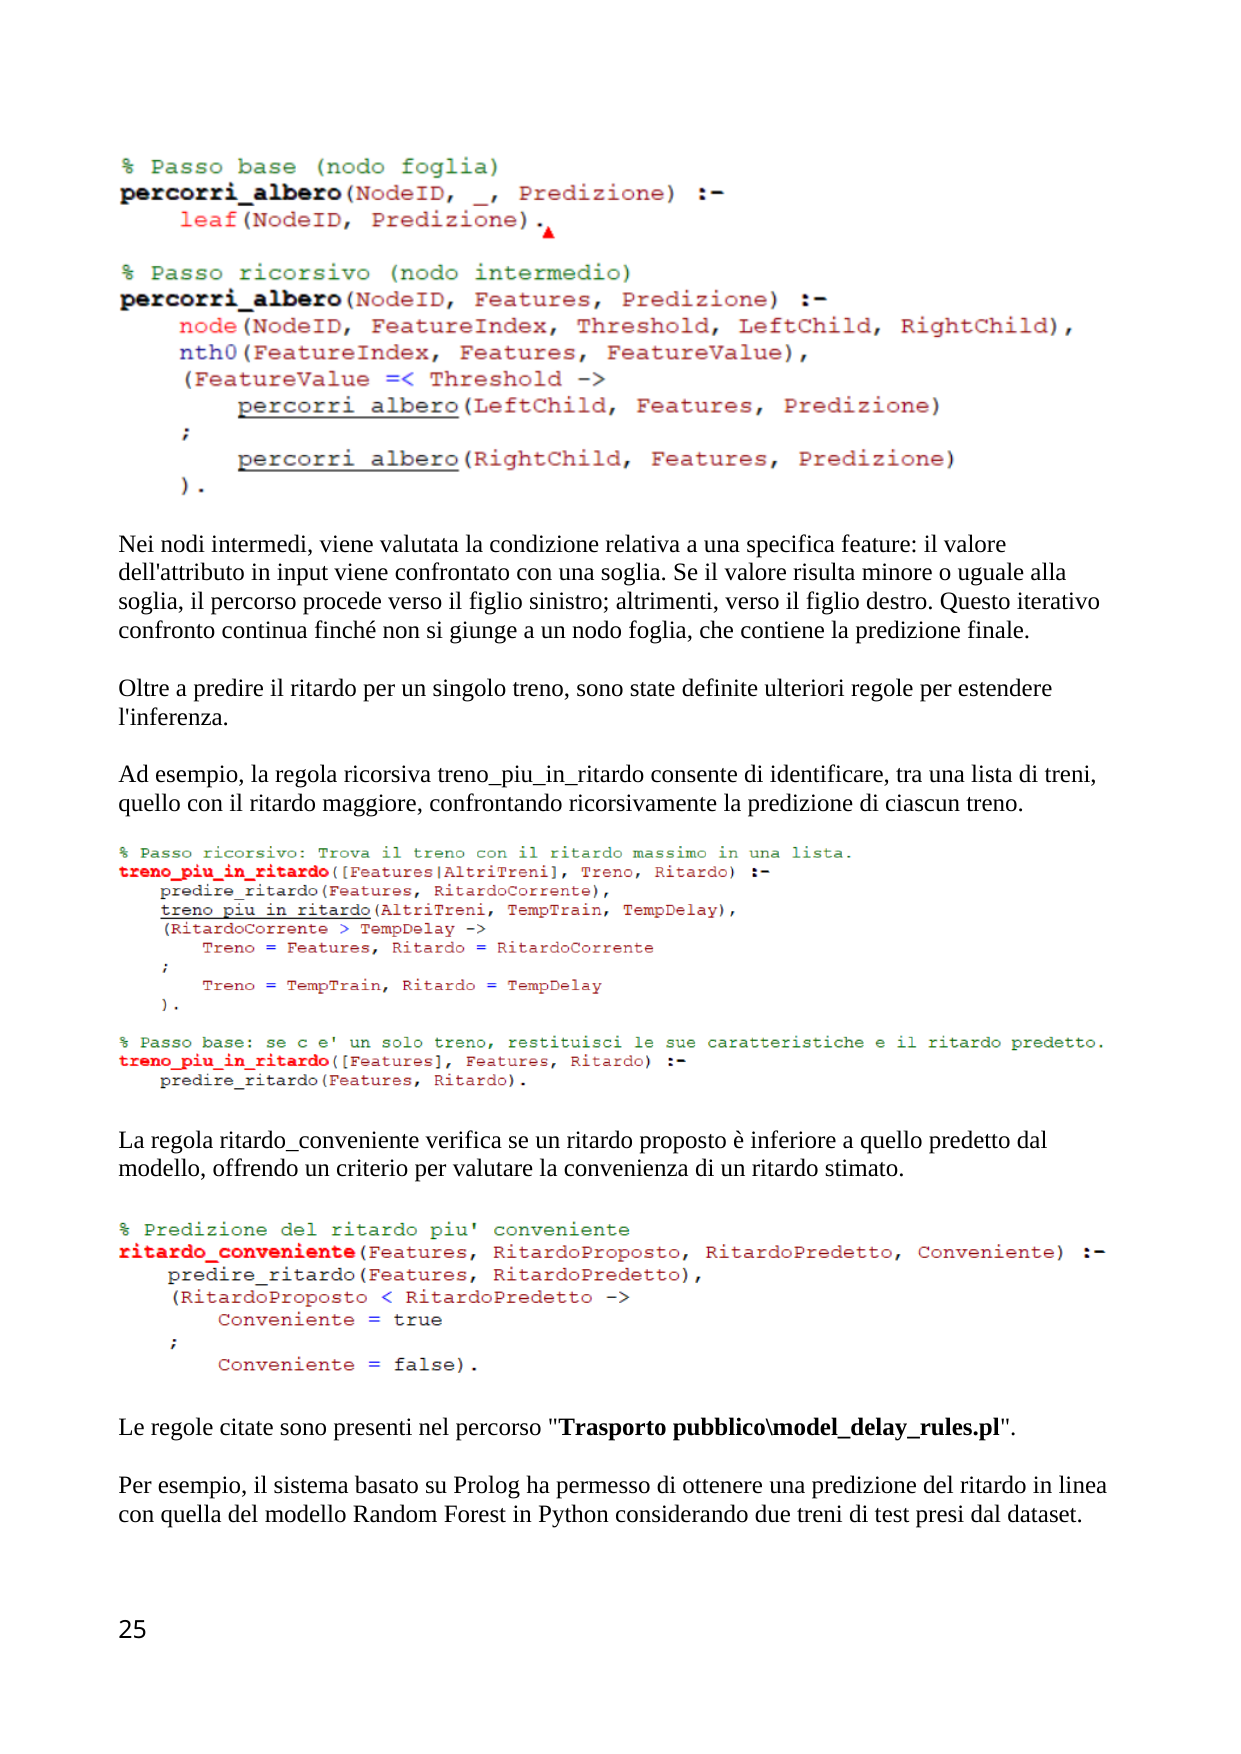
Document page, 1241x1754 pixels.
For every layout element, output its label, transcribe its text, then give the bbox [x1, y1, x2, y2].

text Ad esempio, la regola ricorsiva treno_piu_in_ritardo consente di identificare, tra una lista di treni, quello con il ritardo maggiore, confrontando ricorsivamente la predizione di ciascun treno. [118, 759, 1122, 817]
picture [118, 147, 1123, 500]
text Nei nodi intermedi, viene valutata la condizione relativa a una specifica feature: il valore dell'attributo in input viene confrontato con una soglia. Se il valore risulta minore o uguale alla soglia, il percorso procede verso il figlio sinistro; altrimenti, verso il figlio destro. Questo iterativo confronto continua finché non si giunge a un nodo foglia, che contiene la predizione finale. [118, 529, 1122, 644]
text La regola ritardo_conveniente verifica se un ritardo proposto è inferiore a quello predetto dal modello, offrendo un criterio per valutare la convenienza di un ritardo stimato. [118, 1125, 1122, 1182]
text Oltre a predire il ritardo per un singolo treno, sono state definite ulteriori regole per estendere l'inferenza. [118, 673, 1122, 730]
text Per esempio, il sistema basato su Prolog ha permesso di ottenere una predizione del ritardo in linea con quella del modello Random Forest in Python considerando due treni di test presi dal dataset. [118, 1470, 1122, 1528]
picture [118, 846, 1123, 1096]
text Le regole citate sono presenti nel percorso "Trasporto pubblico\model_delay_rules.pl". [118, 1412, 1122, 1441]
picture [118, 1211, 1123, 1384]
